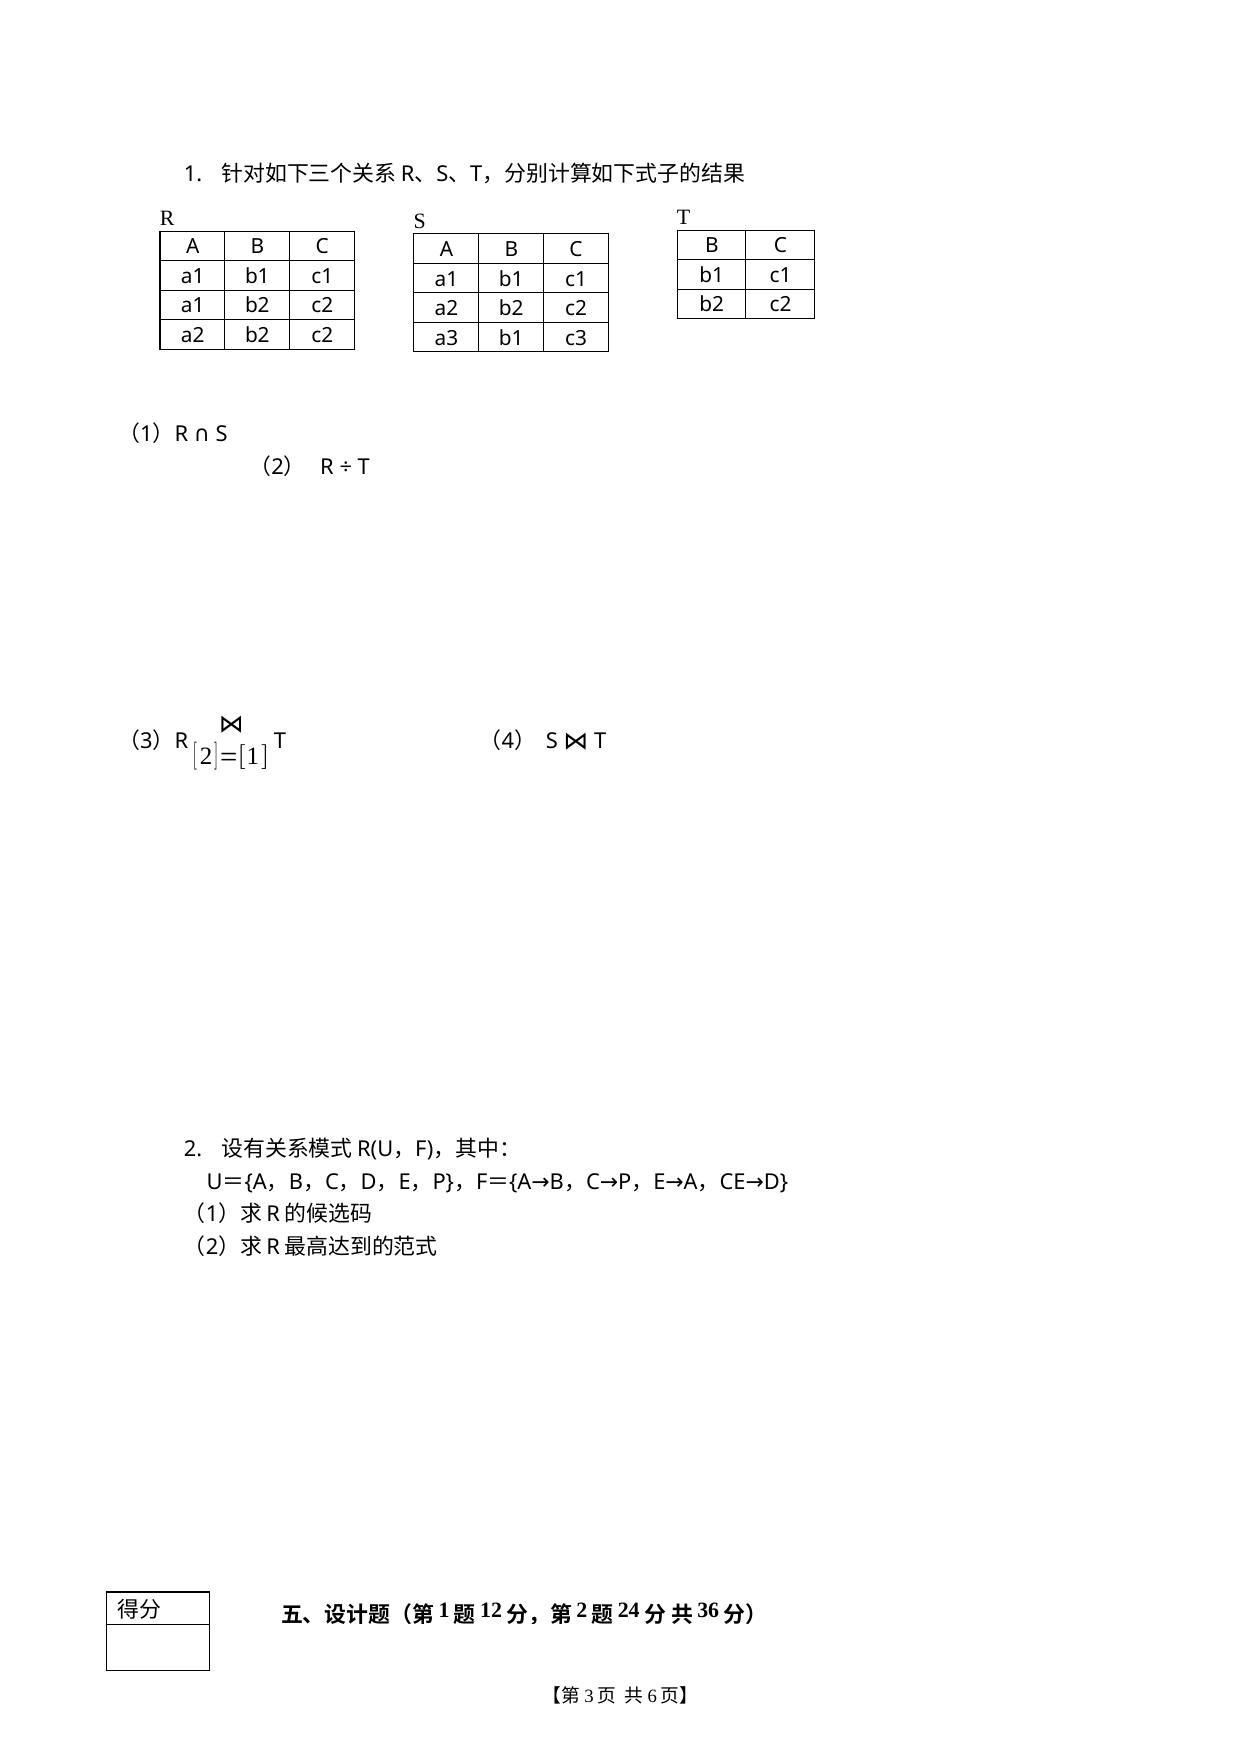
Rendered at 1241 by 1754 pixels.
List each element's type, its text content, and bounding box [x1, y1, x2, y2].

text （2）求R最高达到的范式 [184, 1228, 1122, 1261]
text （1）R ∩ S [118, 416, 1122, 448]
list 设有关系模式R(U，F)，其中： [184, 1131, 1122, 1163]
text （2） R ÷ T [118, 448, 1122, 481]
text U＝{A，B，C，D，E，P}，F＝{A→B，C→P，E→A，CE→D} [184, 1163, 1122, 1196]
table_cell [107, 1625, 209, 1670]
table_header 得分 [107, 1593, 209, 1624]
text （3）R T （4） S T [118, 708, 1122, 773]
list 针对如下三个关系R、S、T，分别计算如下式子的结果 [184, 156, 1122, 188]
text （1）求R的候选码 [184, 1196, 1122, 1228]
